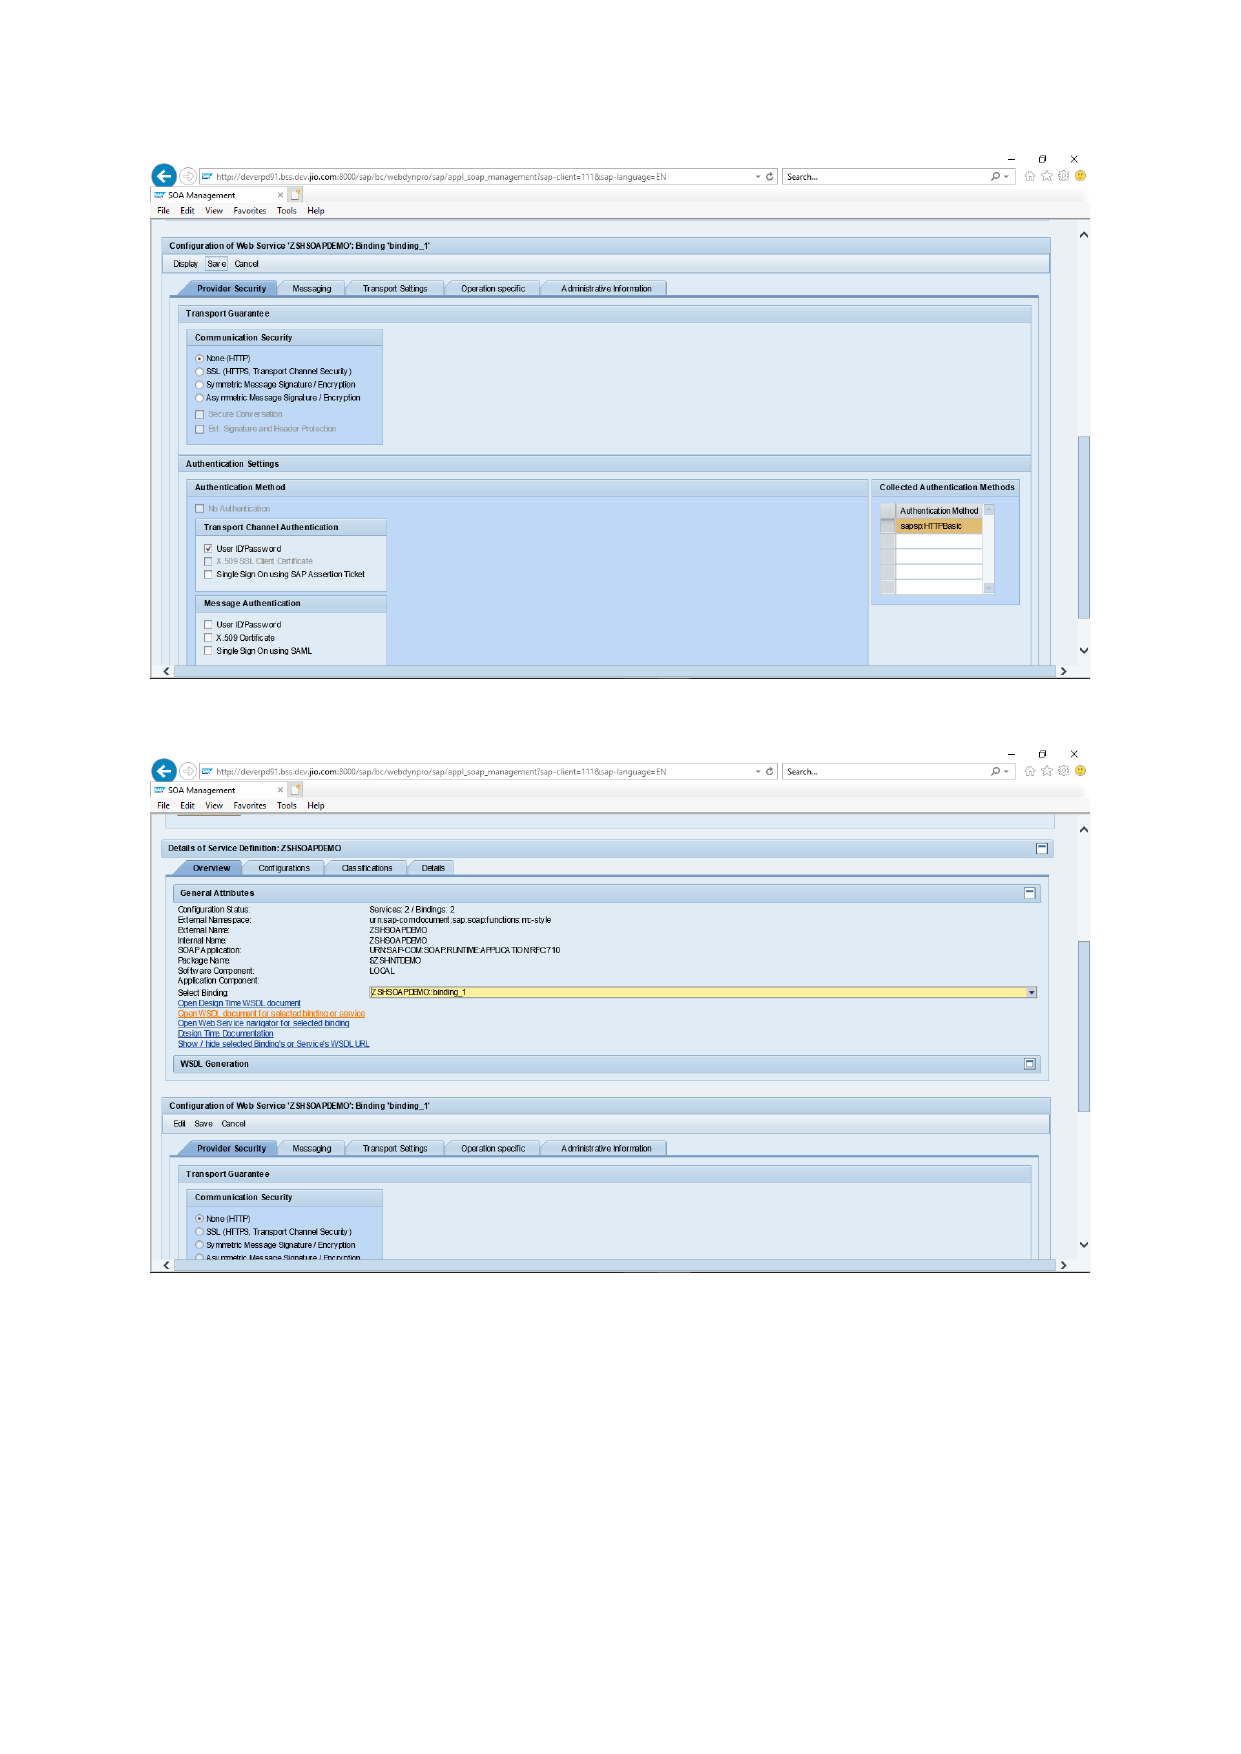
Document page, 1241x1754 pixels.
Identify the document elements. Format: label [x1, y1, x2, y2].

picture [150, 744, 1091, 1273]
picture [150, 150, 1091, 679]
